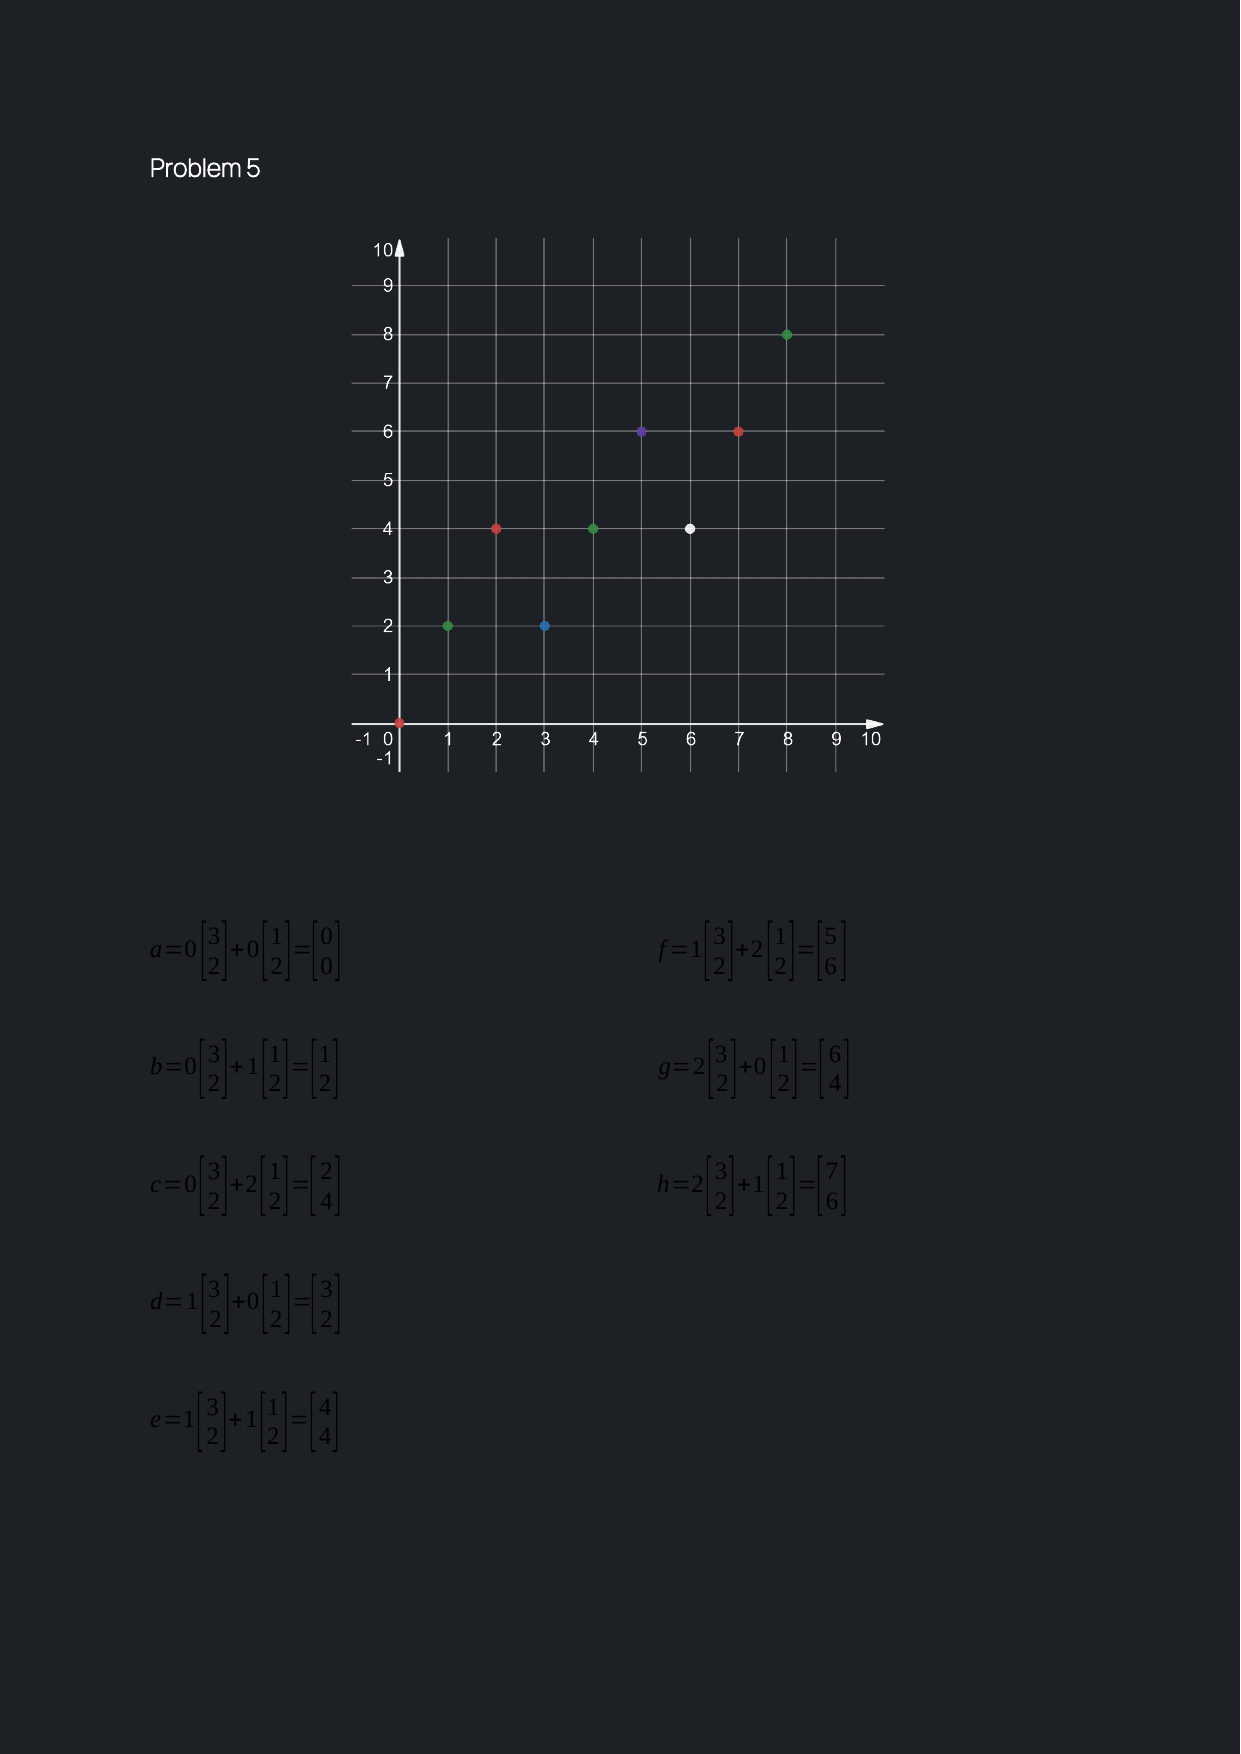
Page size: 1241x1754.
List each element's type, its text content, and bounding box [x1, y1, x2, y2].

picture [351, 238, 889, 777]
text Problem 5 [150, 150, 1090, 184]
